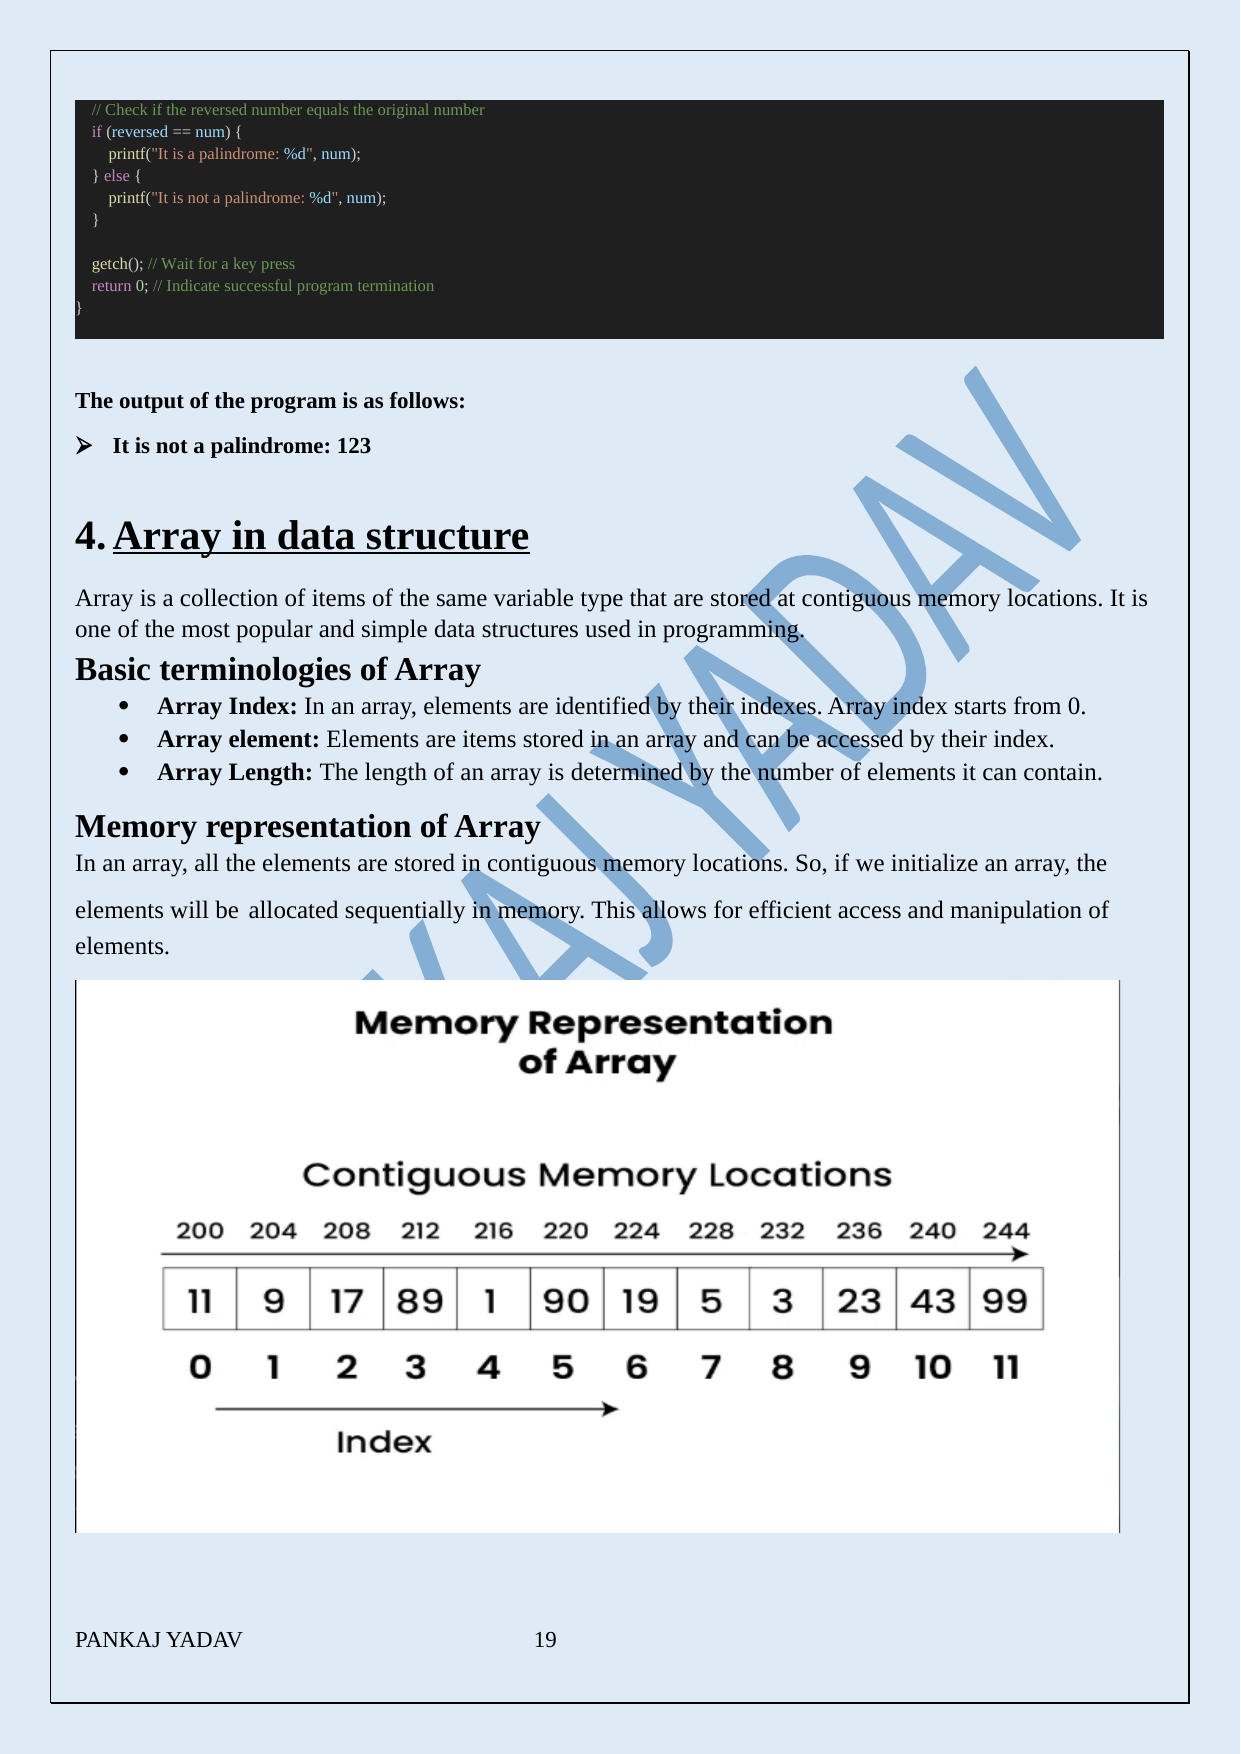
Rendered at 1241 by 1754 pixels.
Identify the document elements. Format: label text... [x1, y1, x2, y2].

list Array Index: In an array, elements are identified by their indexes. Array index starts from 0. [119, 691, 1164, 720]
text } [75, 210, 1164, 229]
subtitle Array in data structure [75, 511, 1164, 558]
list It is not a palindrome: 123 [75, 432, 1164, 458]
text } [75, 298, 1164, 317]
list Array Length: The length of an array is determined by the number of elements it can contain. [119, 757, 1164, 786]
subtitle Basic terminologies of Array [75, 650, 1164, 688]
text if (reversed == num) { [75, 122, 1164, 141]
list Array element: Elements are items stored in an array and can be accessed by their index. [119, 724, 1164, 753]
subtitle Array is a collection of items of the same variable type that are stored at contiguous memory locations. It is one of the most popular and simple data structures used in programming. [75, 583, 1164, 643]
text return 0; // Indicate successful program termination [75, 276, 1164, 295]
picture [75, 980, 1121, 1533]
text In an array, all the elements are stored in contiguous memory locations. So, if we initialize an array, the elements will be allocated sequentially in memory. This allows for efficient access and manipulation of elements. [75, 848, 1164, 959]
text } else { [75, 166, 1164, 185]
text printf("It is not a palindrome: %d", num); [75, 188, 1164, 207]
subtitle Memory representation of Array [75, 807, 1164, 845]
text // Check if the reversed number equals the original number [75, 100, 1164, 119]
text The output of the program is as follows: [75, 387, 1164, 413]
text getch(); // Wait for a key press [75, 254, 1164, 273]
text printf("It is a palindrome: %d", num); [75, 144, 1164, 163]
